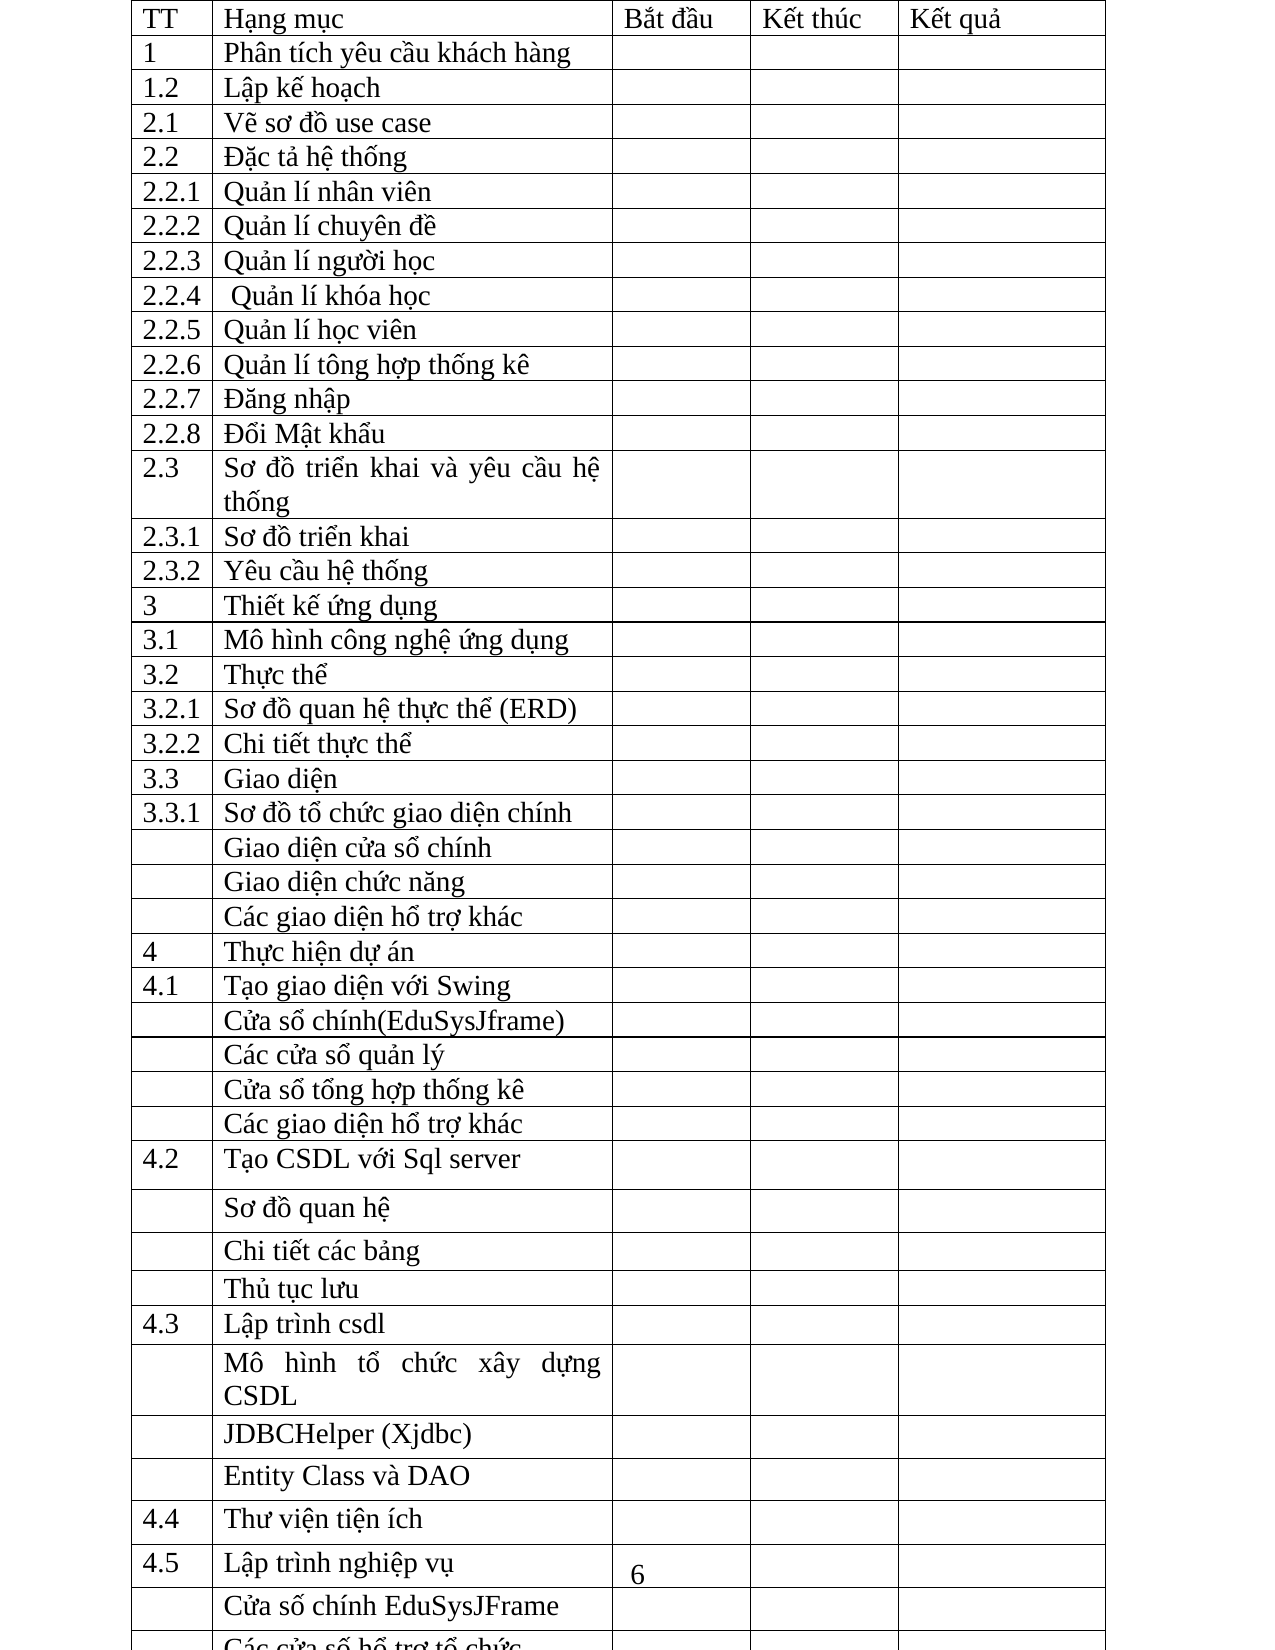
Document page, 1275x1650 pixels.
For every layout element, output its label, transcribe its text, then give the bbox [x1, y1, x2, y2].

table_cell [751, 553, 898, 587]
table_cell [899, 519, 1105, 552]
table_cell [751, 588, 898, 621]
table_cell [899, 588, 1105, 621]
table_cell [751, 657, 898, 691]
table_cell Đăng nhập [213, 381, 612, 415]
table_cell [613, 865, 750, 898]
table_cell [899, 761, 1105, 794]
table_cell [751, 761, 898, 794]
table_cell [613, 553, 750, 587]
table_cell 2.2.7 [132, 381, 212, 415]
table_cell [899, 1345, 1105, 1415]
table_cell [613, 726, 750, 760]
table_cell [132, 1107, 212, 1140]
table_cell 4.2 [132, 1141, 212, 1189]
table_cell [899, 553, 1105, 587]
table_cell [132, 1345, 212, 1415]
table_cell [613, 1233, 750, 1270]
table_header Hạng mục [213, 1, 612, 34]
table_cell 3.3 [132, 761, 212, 794]
table_cell [751, 1233, 898, 1270]
table_cell Sơ đồ tổ chức giao diện chính [213, 795, 612, 829]
table_cell [132, 1038, 212, 1071]
table_cell [613, 243, 750, 277]
table_cell [751, 1631, 898, 1650]
table_cell Giao diện cửa sổ chính [213, 830, 612, 863]
table_cell [613, 795, 750, 829]
table_cell [613, 1545, 750, 1587]
table_cell [899, 1141, 1105, 1189]
table_cell Quản lí chuyên đề [213, 209, 612, 242]
table_cell [613, 209, 750, 242]
table_cell [132, 865, 212, 898]
table_cell [899, 209, 1105, 242]
table_cell [899, 278, 1105, 311]
table_cell Giao diện [213, 761, 612, 794]
table_cell 3.2.2 [132, 726, 212, 760]
table_cell [899, 1306, 1105, 1344]
table_cell 4.3 [132, 1306, 212, 1344]
table_cell Cửa sổ tổng hợp thống kê [213, 1072, 612, 1106]
table_cell [613, 657, 750, 691]
table_cell [751, 865, 898, 898]
table_cell [899, 1271, 1105, 1305]
table_cell [751, 1416, 898, 1457]
table_cell [613, 1003, 750, 1036]
table_cell [899, 347, 1105, 380]
table_cell JDBCHelper (Xjdbc) [213, 1416, 612, 1457]
table_cell [613, 1271, 750, 1305]
table_cell 2.1 [132, 105, 212, 138]
table_cell [751, 1345, 898, 1415]
table_cell 2.3 [132, 451, 212, 518]
table_cell [899, 795, 1105, 829]
table_cell Các cửa sổ quản lý [213, 1038, 612, 1071]
table_cell [132, 1190, 212, 1232]
table_cell [613, 1190, 750, 1232]
table_cell [899, 623, 1105, 656]
table_cell [613, 830, 750, 863]
table_cell [613, 623, 750, 656]
table_cell 3 [132, 588, 212, 621]
table_cell [613, 692, 750, 725]
table_cell [751, 519, 898, 552]
table_cell [899, 1038, 1105, 1071]
table_cell [613, 588, 750, 621]
table_cell [899, 1459, 1105, 1500]
table_cell [751, 1459, 898, 1500]
table_header Kết quả [899, 1, 1105, 34]
table_cell Thực hiện dự án [213, 934, 612, 967]
table_cell [899, 1545, 1105, 1587]
table_cell 2.2.8 [132, 416, 212, 449]
table_header TT [132, 1, 212, 34]
table_cell Phân tích yêu cầu khách hàng [213, 36, 612, 69]
table_cell [751, 726, 898, 760]
table_cell Yêu cầu hệ thống [213, 553, 612, 587]
table_cell [899, 1501, 1105, 1544]
table_cell [613, 347, 750, 380]
table_cell [132, 1588, 212, 1630]
table_cell Lập trình csdl [213, 1306, 612, 1344]
table_cell [613, 1345, 750, 1415]
table_cell 2.2 [132, 139, 212, 173]
table_cell Vẽ sơ đồ use case [213, 105, 612, 138]
table_cell Chi tiết thực thể [213, 726, 612, 760]
table_cell [613, 761, 750, 794]
table_cell [751, 243, 898, 277]
table_cell Thiết kế ứng dụng [213, 588, 612, 621]
table_cell [899, 312, 1105, 346]
table_cell Giao diện chức năng [213, 865, 612, 898]
table_cell [899, 1631, 1105, 1650]
table_cell [132, 1072, 212, 1106]
table_cell [613, 1306, 750, 1344]
table_cell Chi tiết các bảng [213, 1233, 612, 1270]
table_cell Thủ tục lưu [213, 1271, 612, 1305]
table_cell Quản lí khóa học [213, 278, 612, 311]
table_cell Mô hình tổ chức xây dựng CSDL [213, 1345, 612, 1415]
table_cell Đổi Mật khẩu [213, 416, 612, 449]
table_cell [899, 416, 1105, 449]
table_cell 2.3.1 [132, 519, 212, 552]
table_cell [613, 105, 750, 138]
table_cell [751, 1190, 898, 1232]
table_cell Các cửa số hổ trợ tổ chức [213, 1631, 612, 1650]
table_cell [899, 692, 1105, 725]
table_cell [132, 1416, 212, 1457]
table_cell [751, 1501, 898, 1544]
table_cell Sơ đồ triển khai [213, 519, 612, 552]
table_cell [613, 899, 750, 933]
table_cell [899, 968, 1105, 1002]
table_cell [899, 381, 1105, 415]
table_cell [751, 174, 898, 207]
table_cell [613, 519, 750, 552]
table_cell [751, 381, 898, 415]
table_cell [899, 1233, 1105, 1270]
table_cell [751, 1003, 898, 1036]
table_cell [132, 1459, 212, 1500]
table_cell [613, 278, 750, 311]
table_cell 4.4 [132, 1501, 212, 1544]
table_cell Mô hình công nghệ ứng dụng [213, 623, 612, 656]
table_cell [751, 209, 898, 242]
table_cell [899, 899, 1105, 933]
table_cell [899, 865, 1105, 898]
table_cell [613, 70, 750, 104]
table_cell [751, 1271, 898, 1305]
table_cell [751, 795, 898, 829]
table_cell [613, 1038, 750, 1071]
table_cell Sơ đồ quan hệ thực thể (ERD) [213, 692, 612, 725]
table_cell Sơ đồ quan hệ [213, 1190, 612, 1232]
table_cell [899, 934, 1105, 967]
table_cell [751, 692, 898, 725]
table_cell Quản lí nhân viên [213, 174, 612, 207]
table_cell 3.2.1 [132, 692, 212, 725]
table_cell [132, 899, 212, 933]
table_cell [899, 1107, 1105, 1140]
table_cell 2.2.2 [132, 209, 212, 242]
table_cell [899, 451, 1105, 518]
table_cell [751, 1306, 898, 1344]
table_cell [751, 1072, 898, 1106]
table_cell [613, 174, 750, 207]
table_cell [751, 1588, 898, 1630]
table_cell [899, 36, 1105, 69]
table_cell [751, 830, 898, 863]
table_cell [613, 1416, 750, 1457]
table_cell Các giao diện hổ trợ khác [213, 899, 612, 933]
table_cell [899, 1416, 1105, 1457]
table_cell [751, 416, 898, 449]
table_cell [899, 174, 1105, 207]
table_cell 1.2 [132, 70, 212, 104]
table_cell [899, 726, 1105, 760]
table_cell [613, 1141, 750, 1189]
table_cell [751, 1141, 898, 1189]
table_cell [613, 1107, 750, 1140]
table_cell [899, 657, 1105, 691]
table_cell 1 [132, 36, 212, 69]
table_cell [132, 1271, 212, 1305]
table_cell [899, 1588, 1105, 1630]
table_cell [899, 105, 1105, 138]
table_cell Tạo giao diện với Swing [213, 968, 612, 1002]
table_cell Thư viện tiện ích [213, 1501, 612, 1544]
table_cell [132, 1631, 212, 1650]
table_cell [899, 70, 1105, 104]
table_cell [132, 830, 212, 863]
table_cell Quản lí tông hợp thống kê [213, 347, 612, 380]
table_cell [751, 70, 898, 104]
table_cell [751, 934, 898, 967]
table_cell Quản lí học viên [213, 312, 612, 346]
table_cell 2.2.6 [132, 347, 212, 380]
table_cell 2.2.4 [132, 278, 212, 311]
table_cell [751, 312, 898, 346]
table_cell [899, 139, 1105, 173]
table_cell 2.2.3 [132, 243, 212, 277]
table_cell [613, 1631, 750, 1650]
table_cell Thực thể [213, 657, 612, 691]
table_cell [132, 1233, 212, 1270]
table_cell 3.1 [132, 623, 212, 656]
table_header Bắt đầu [613, 1, 750, 34]
table_cell [613, 1588, 750, 1630]
table_cell [899, 1003, 1105, 1036]
table_cell Lập kế hoạch [213, 70, 612, 104]
table_cell Lập trình nghiệp vụ [213, 1545, 612, 1587]
table_cell 2.2.1 [132, 174, 212, 207]
table_cell Cửa sổ chính(EduSysJframe) [213, 1003, 612, 1036]
table_cell Các giao diện hổ trợ khác [213, 1107, 612, 1140]
table_cell [751, 623, 898, 656]
table_cell [751, 1038, 898, 1071]
table_cell [613, 451, 750, 518]
table_cell [132, 1003, 212, 1036]
table_cell 3.3.1 [132, 795, 212, 829]
table_cell [613, 381, 750, 415]
table_cell Sơ đồ triển khai và yêu cầu hệ thống [213, 451, 612, 518]
table_cell [751, 36, 898, 69]
table_cell [899, 830, 1105, 863]
table_cell [613, 934, 750, 967]
table_cell [899, 1190, 1105, 1232]
table_cell [751, 278, 898, 311]
table_cell Entity Class và DAO [213, 1459, 612, 1500]
table_cell [751, 899, 898, 933]
table_cell Tạo CSDL với Sql server [213, 1141, 612, 1189]
table_cell [613, 312, 750, 346]
table_cell [899, 1072, 1105, 1106]
table_cell 4.1 [132, 968, 212, 1002]
table_cell [613, 968, 750, 1002]
table_cell 4.5 [132, 1545, 212, 1587]
table_cell [613, 36, 750, 69]
table_cell 2.3.2 [132, 553, 212, 587]
table_header Kết thúc [751, 1, 898, 34]
table_cell 2.2.5 [132, 312, 212, 346]
table_cell [613, 139, 750, 173]
table_cell [613, 1072, 750, 1106]
table_cell [751, 139, 898, 173]
table_cell 4 [132, 934, 212, 967]
table_cell [613, 416, 750, 449]
table_cell Quản lí người học [213, 243, 612, 277]
table_cell Đặc tả hệ thống [213, 139, 612, 173]
table_cell 3.2 [132, 657, 212, 691]
table_cell [613, 1459, 750, 1500]
table_cell [751, 347, 898, 380]
table_cell [613, 1501, 750, 1544]
table_cell Cửa số chính EduSysJFrame [213, 1588, 612, 1630]
table_cell [751, 1545, 898, 1587]
table_cell [899, 243, 1105, 277]
table_cell [751, 105, 898, 138]
table_cell [751, 451, 898, 518]
table_cell [751, 1107, 898, 1140]
table_cell [751, 968, 898, 1002]
